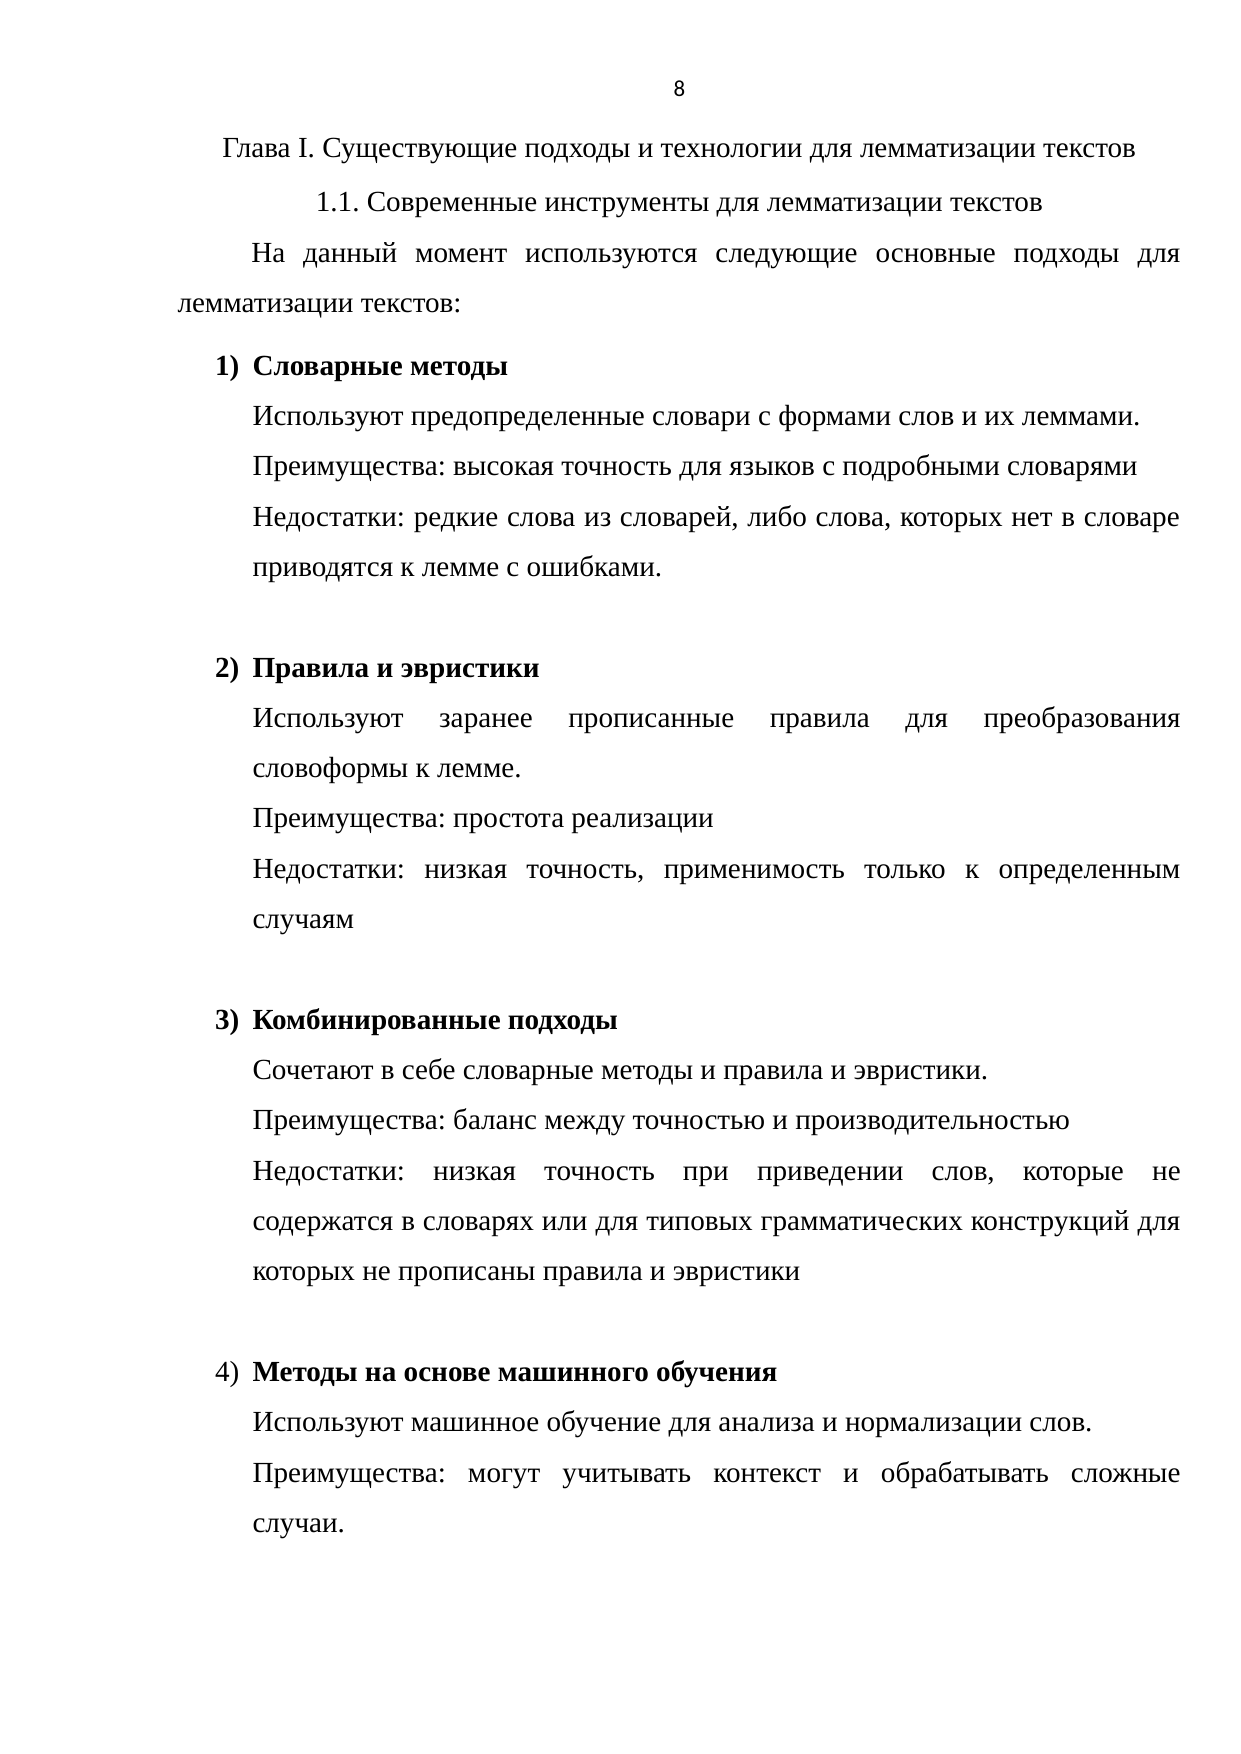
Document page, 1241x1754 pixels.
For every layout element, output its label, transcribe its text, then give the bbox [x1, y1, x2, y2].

list Правила и эвристики [215, 650, 1181, 683]
list Преимущества: могут учитывать контекст и обрабатывать сложные случаи. [252, 1455, 1181, 1538]
list Сочетают в себе словарные методы и правила и эвристики. [252, 1052, 1181, 1086]
list Недостатки: низкая точность при приведении слов, которые не содержатся в словарях или для типовых грамматических конструкций для которых не прописаны правила и эвристики [252, 1153, 1181, 1287]
list Преимущества: высокая точность для языков с подробными словарями [252, 448, 1181, 482]
list Недостатки: редкие слова из словарей, либо слова, которых нет в словаре приводятся к лемме с ошибками. [252, 499, 1181, 583]
list Используют машинное обучение для анализа и нормализации слов. [252, 1404, 1181, 1438]
list Используют предопределенные словари с формами слов и их леммами. [252, 398, 1181, 432]
list Комбинированные подходы [215, 1002, 1181, 1035]
subtitle 1.1. Современные инструменты для лемматизации текстов [177, 184, 1181, 218]
list Преимущества: простота реализации [252, 801, 1181, 834]
list Используют заранее прописанные правила для преобразования словоформы к лемме. [252, 700, 1181, 784]
list Методы на основе машинного обучения [215, 1354, 1181, 1388]
subtitle Глава I. Существующие подходы и технологии для лемматизации текстов [177, 130, 1181, 163]
list Преимущества: баланс между точностью и производительностью [252, 1102, 1181, 1136]
list Недостатки: низкая точность, применимость только к определенным случаям [252, 851, 1181, 935]
text На данный момент используются следующие основные подходы для лемматизации текстов: [177, 235, 1181, 318]
list Словарные методы [215, 348, 1181, 381]
